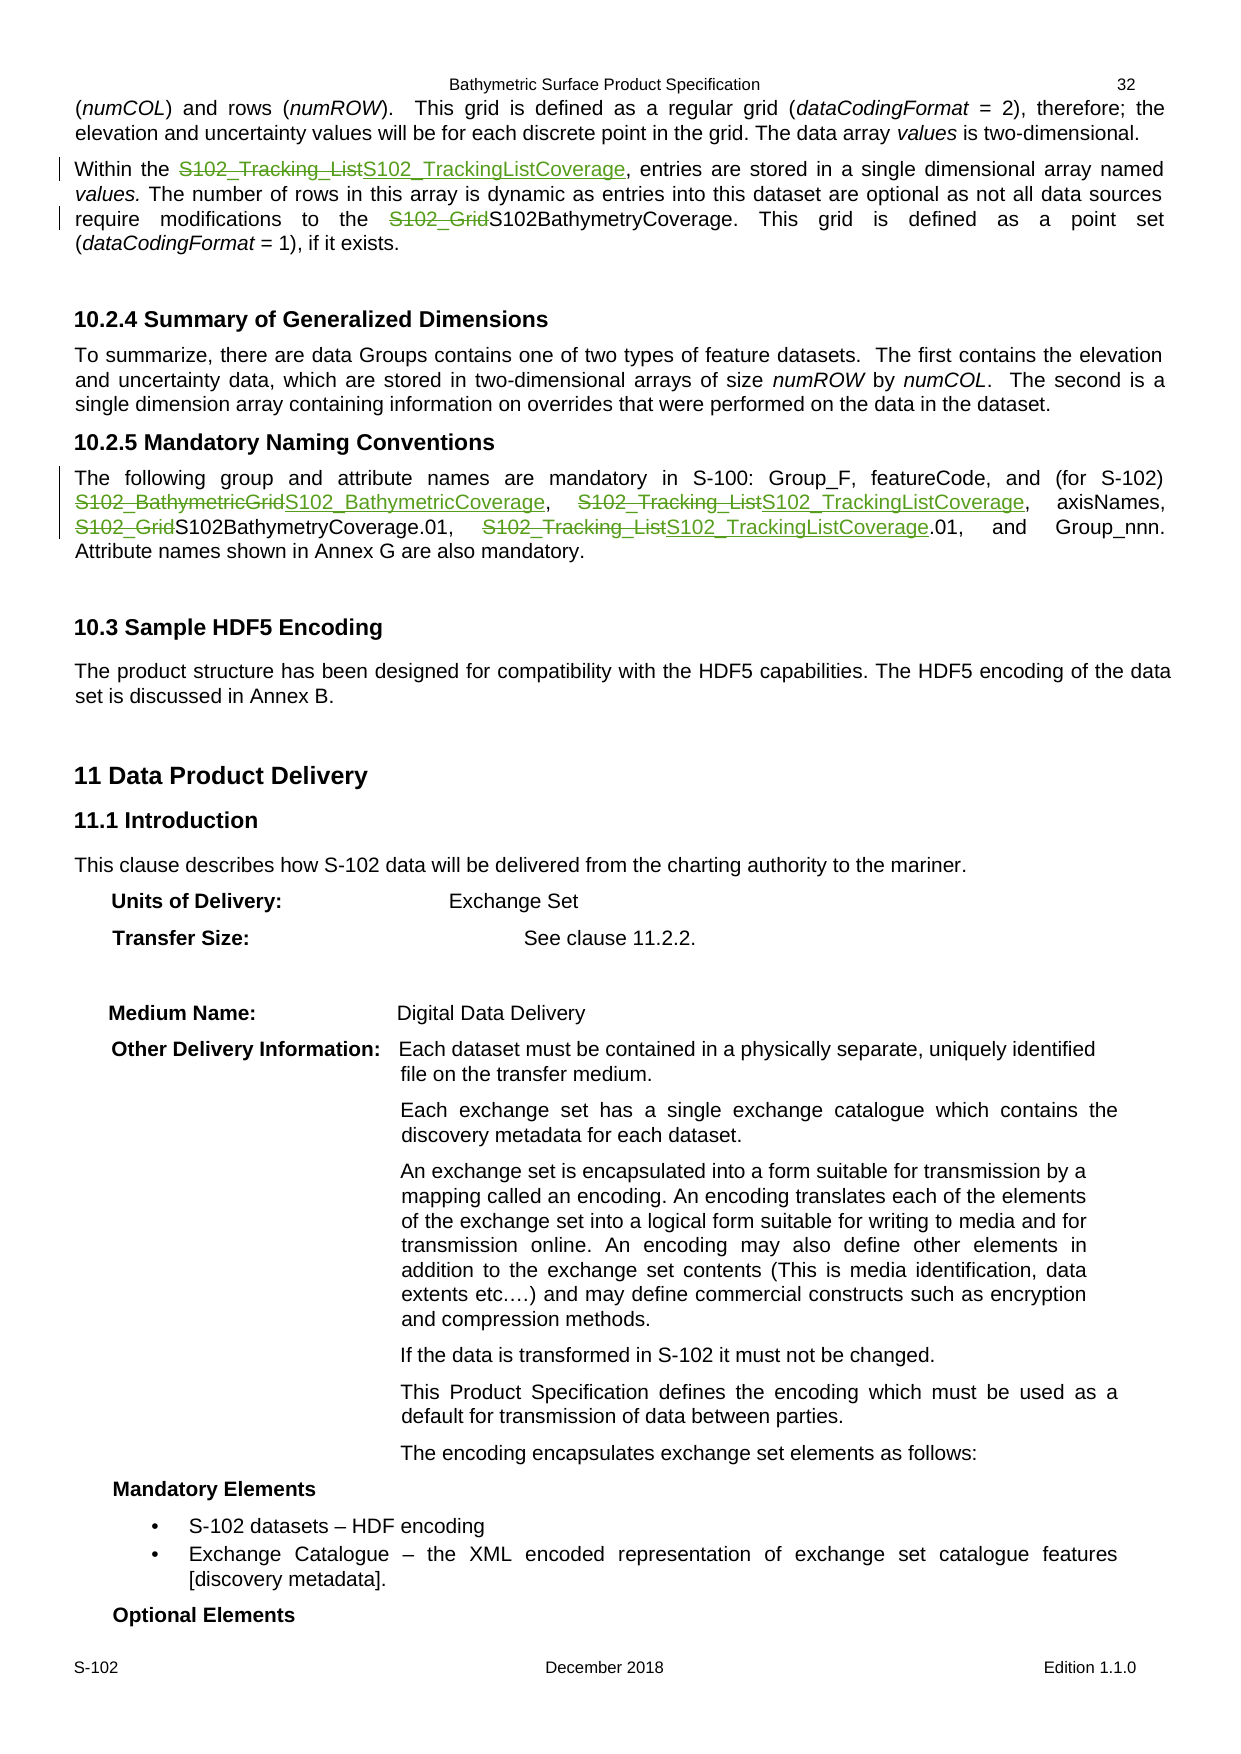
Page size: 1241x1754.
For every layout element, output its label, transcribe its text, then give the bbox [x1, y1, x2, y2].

subtitle 10.2.5 Mandatory Naming Conventions [73, 428, 1166, 455]
text Within the , entries are stored in a single dimensional array named values. The number of rows in this array is dynamic as entries into this dataset are optional as not all data sources require modifications to the S102BathymetryCoverage. This grid is defined as a point set (dataCodingFormat = 1), if it exists. [74, 157, 1165, 255]
list Exchange Catalogue – the XML encoded representation of exchange set catalogue features [discovery metadata]. [151, 1542, 1119, 1591]
text Mandatory Elements [112, 1477, 1166, 1501]
text Medium Name: Digital Data Delivery [74, 1001, 1173, 1024]
text The product structure has been designed for compatibility with the HDF5 capabilities. The HDF5 encoding of the data set is discussed in Annex B. [74, 659, 1173, 708]
text An exchange set is encapsulated into a form suitable for transmission by a mapping called an encoding. An encoding translates each of the elements of the exchange set into a logical form suitable for writing to media and for transmission online. An encoding may also define other elements in addition to the exchange set contents (This is media identification, data extents etc.…) and may define commercial constructs such as encryption and compression methods. [400, 1159, 1087, 1331]
text Other Delivery Information: Each dataset must be contained in a physically separate, uniquely identified file on the transfer medium. [111, 1037, 1119, 1086]
subtitle 10.2.4 Summary of Generalized Dimensions [73, 306, 1166, 332]
subtitle 11.1 Introduction [73, 807, 1166, 833]
text Each exchange set has a single exchange catalogue which contains the discovery metadata for each dataset. [400, 1098, 1119, 1147]
text This clause describes how S-102 data will be delivered from the charting authority to the mariner. [74, 853, 1119, 877]
text If the data is transformed in S-102 it must not be changed. [163, 1343, 1173, 1367]
text Optional Elements [112, 1603, 1166, 1627]
text Units of Delivery: Exchange Set Transfer Size: See clause 11.2.2. [111, 889, 705, 987]
text To summarize, there are data Groups contains one of two types of feature datasets. The first contains the elevation and uncertainty data, which are stored in two-dimensional arrays of size numROW by numCOL. The second is a single dimension array containing information on overrides that were performed on the data in the dataset. [74, 343, 1165, 416]
subtitle 11 Data Product Delivery [73, 761, 1166, 789]
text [74, 96, 1165, 145]
text The following group and attribute names are mandatory in S-100: Group_F, featureCode, and (for S-102) , , axisNames, S102BathymetryCoverage.01, .01, and Group_nnn. Attribute names shown in Annex G are also mandatory. [74, 466, 1166, 563]
list S-102 datasets – HDF encoding [151, 1514, 1119, 1538]
text This Product Specification defines the encoding which must be used as a default for transmission of data between parties. [400, 1380, 1119, 1428]
subtitle 10.3 Sample HDF5 Encoding [73, 614, 1166, 640]
text The encoding encapsulates exchange set elements as follows: [400, 1441, 1119, 1465]
